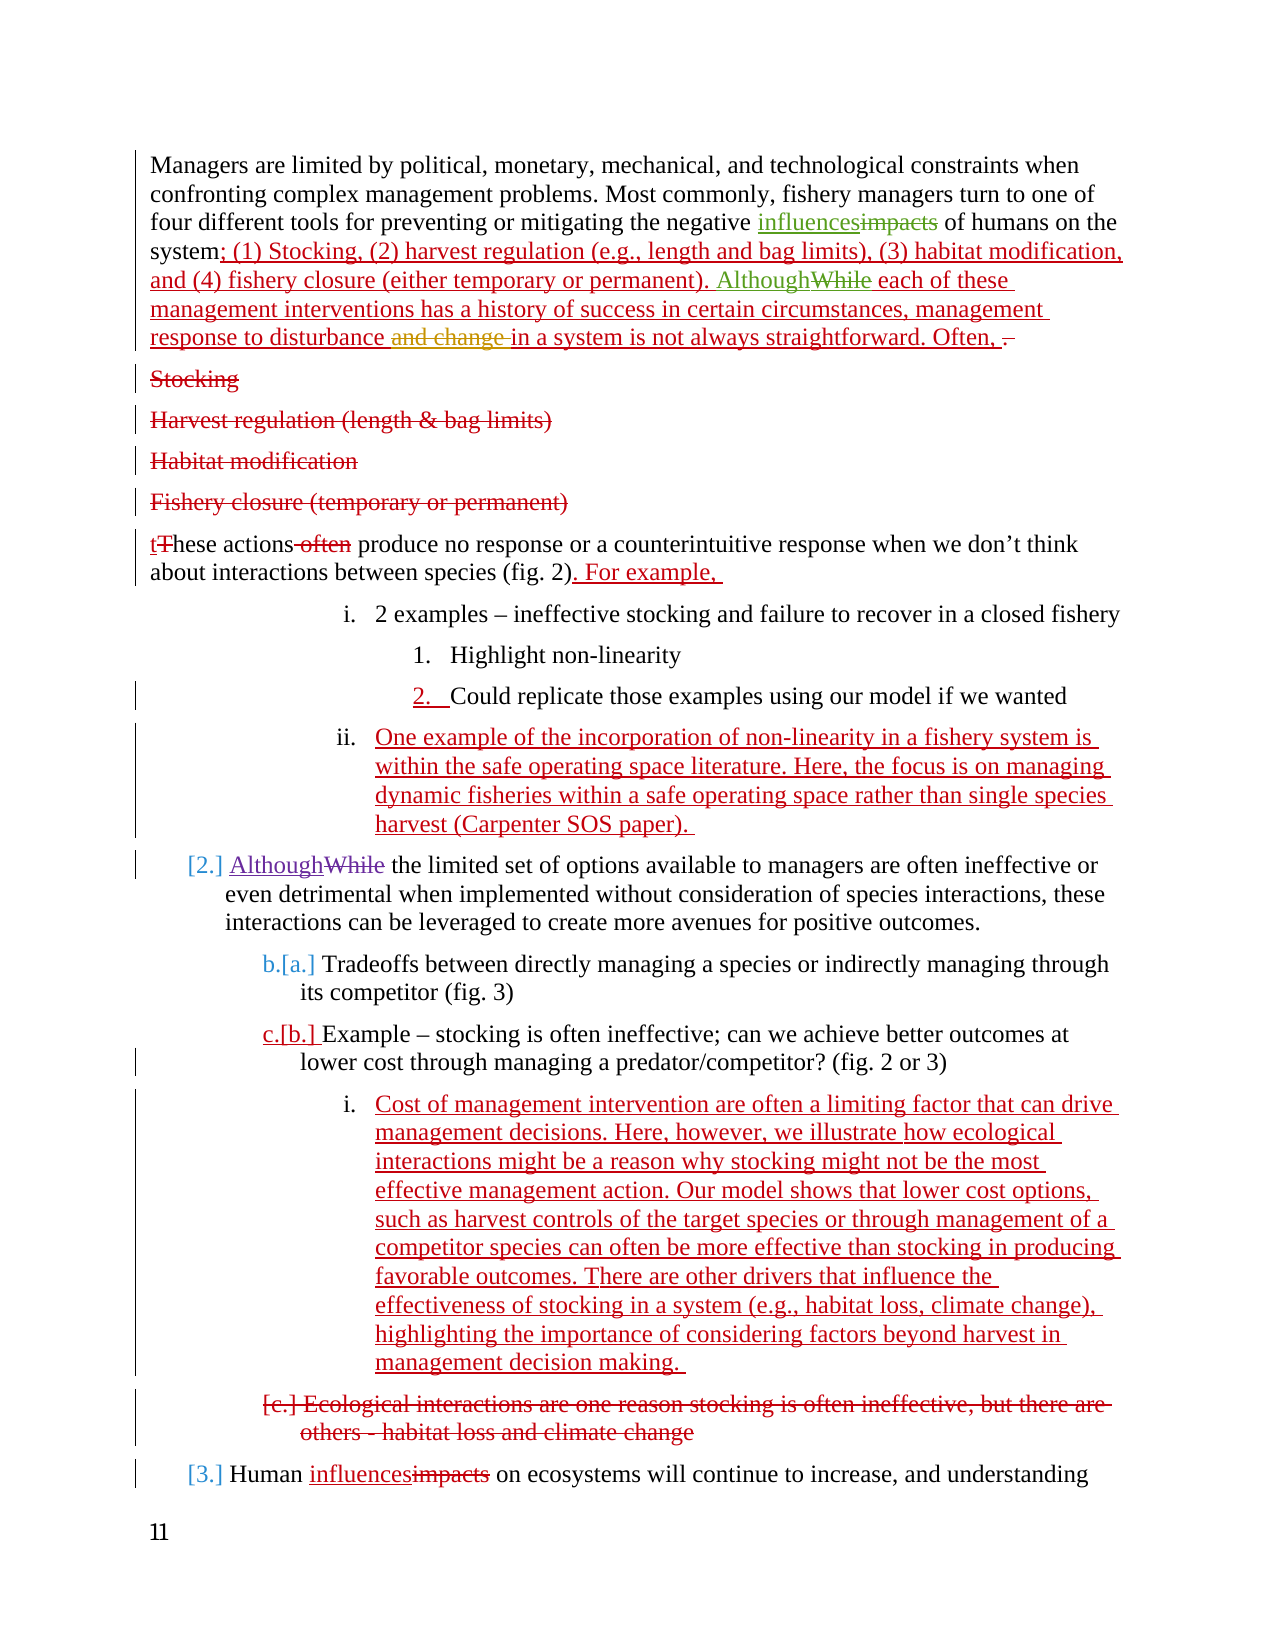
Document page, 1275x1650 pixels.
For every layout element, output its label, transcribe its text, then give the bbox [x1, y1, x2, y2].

list Example – stocking is often ineffective; can we achieve better outcomes at lower cost through managing a predator/competitor? (fig. 2 or 3) [262, 1019, 1125, 1076]
list 2 examples – ineffective stocking and failure to recover in a closed fishery [356, 599, 1125, 627]
list Managers are limited by political, monetary, mechanical, and technological constraints when confronting complex management problems. Most commonly, fishery managers turn to one of four different tools for preventing or mitigating the negative of humans on the system [150, 150, 1125, 351]
list Tradeoffs between directly managing a species or indirectly managing through its competitor (fig. 3) [262, 949, 1125, 1006]
list Highlight non-linearity [412, 640, 1125, 669]
list the limited set of options available to managers are often ineffective or even detrimental when implemented without consideration of species interactions, these interactions can be leveraged to create more avenues for positive outcomes. [187, 850, 1125, 936]
list hese actions produce no response or a counterintuitive response when we don’t think about interactions between species (fig. 2) [150, 529, 1125, 586]
list Could replicate those examples using our model if we wanted [412, 681, 1125, 710]
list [187, 1459, 1125, 1487]
